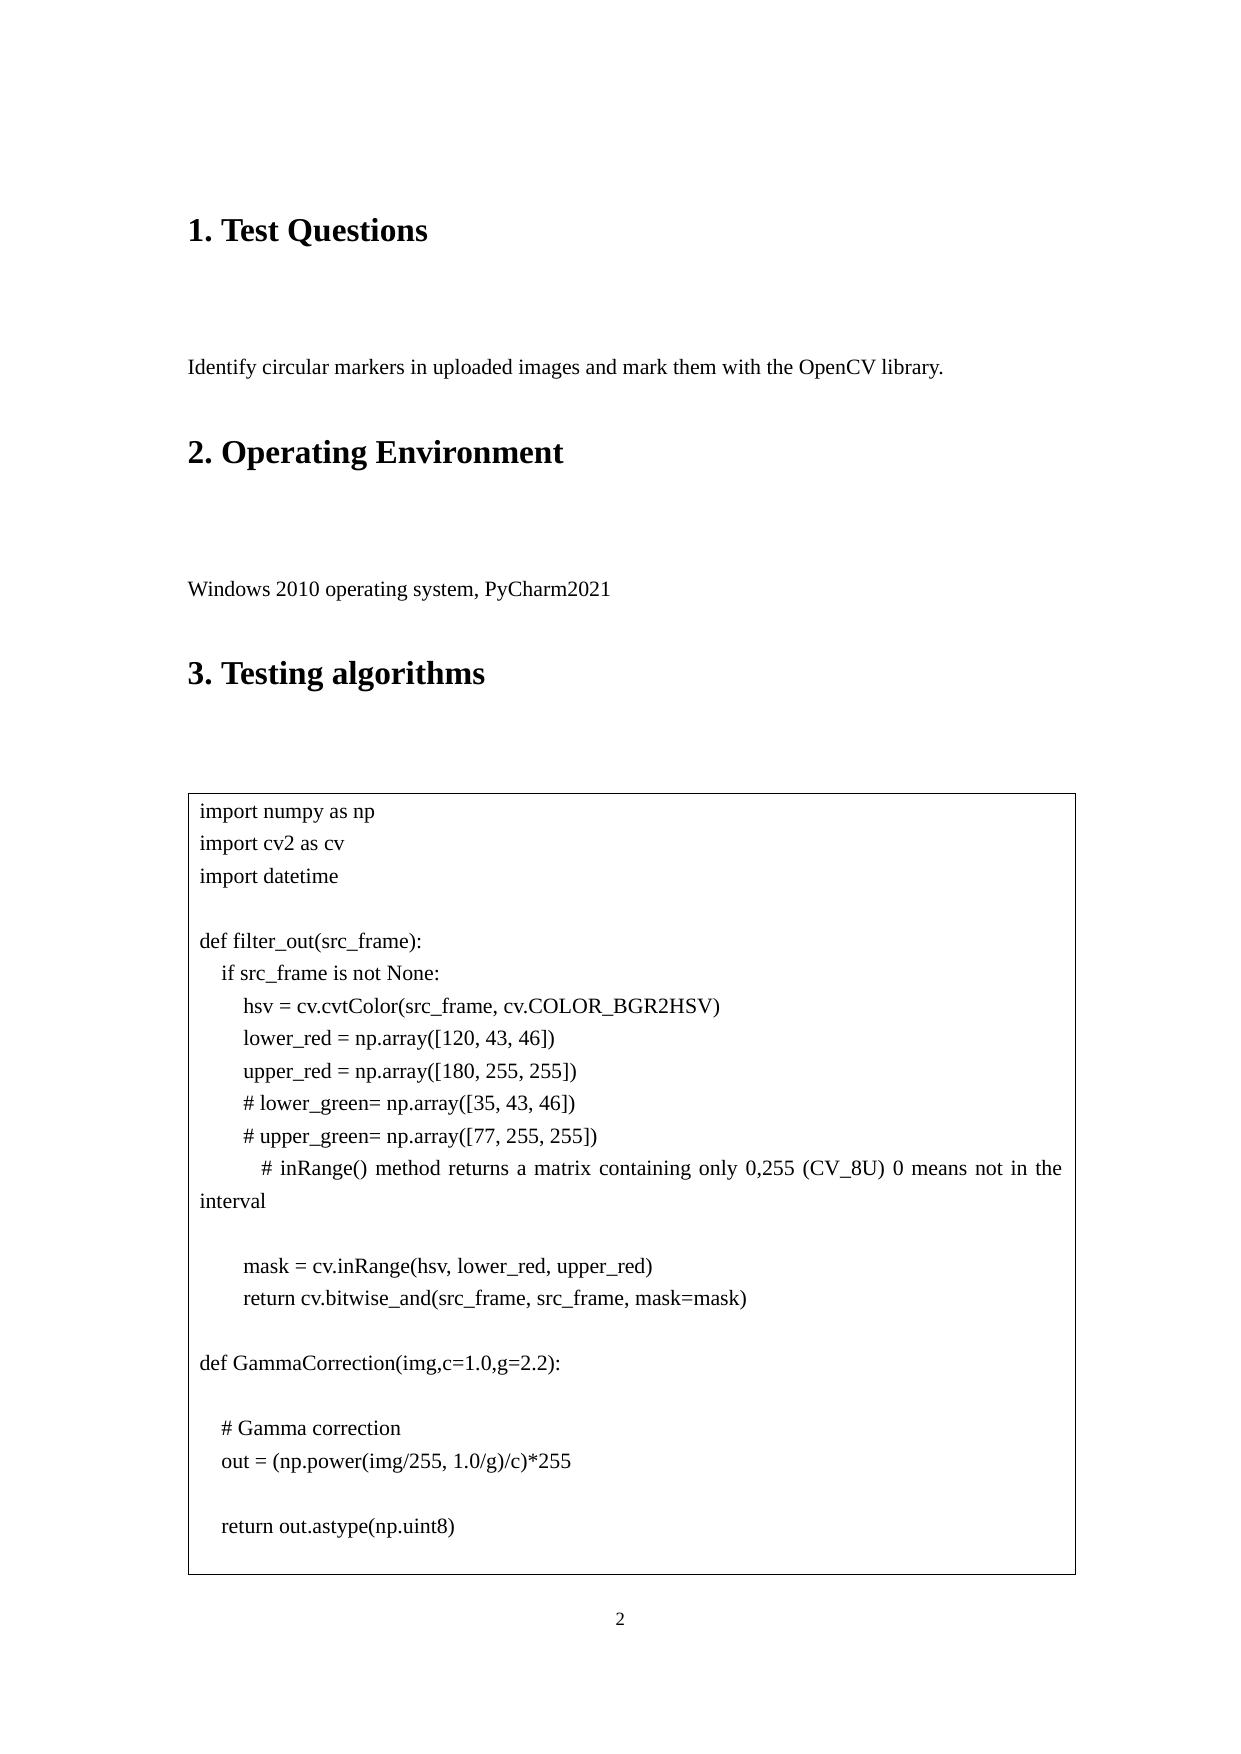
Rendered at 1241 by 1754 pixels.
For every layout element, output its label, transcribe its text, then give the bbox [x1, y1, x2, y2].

text Identify circular markers in uploaded images and mark them with the OpenCV library. [187, 351, 1053, 383]
subtitle Test Questions [187, 197, 1053, 262]
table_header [189, 794, 1075, 1574]
subtitle Operating Environment [187, 419, 1053, 484]
text Windows 2010 operating system, PyCharm2021 [187, 572, 1053, 604]
subtitle Testing algorithms [187, 640, 1053, 705]
